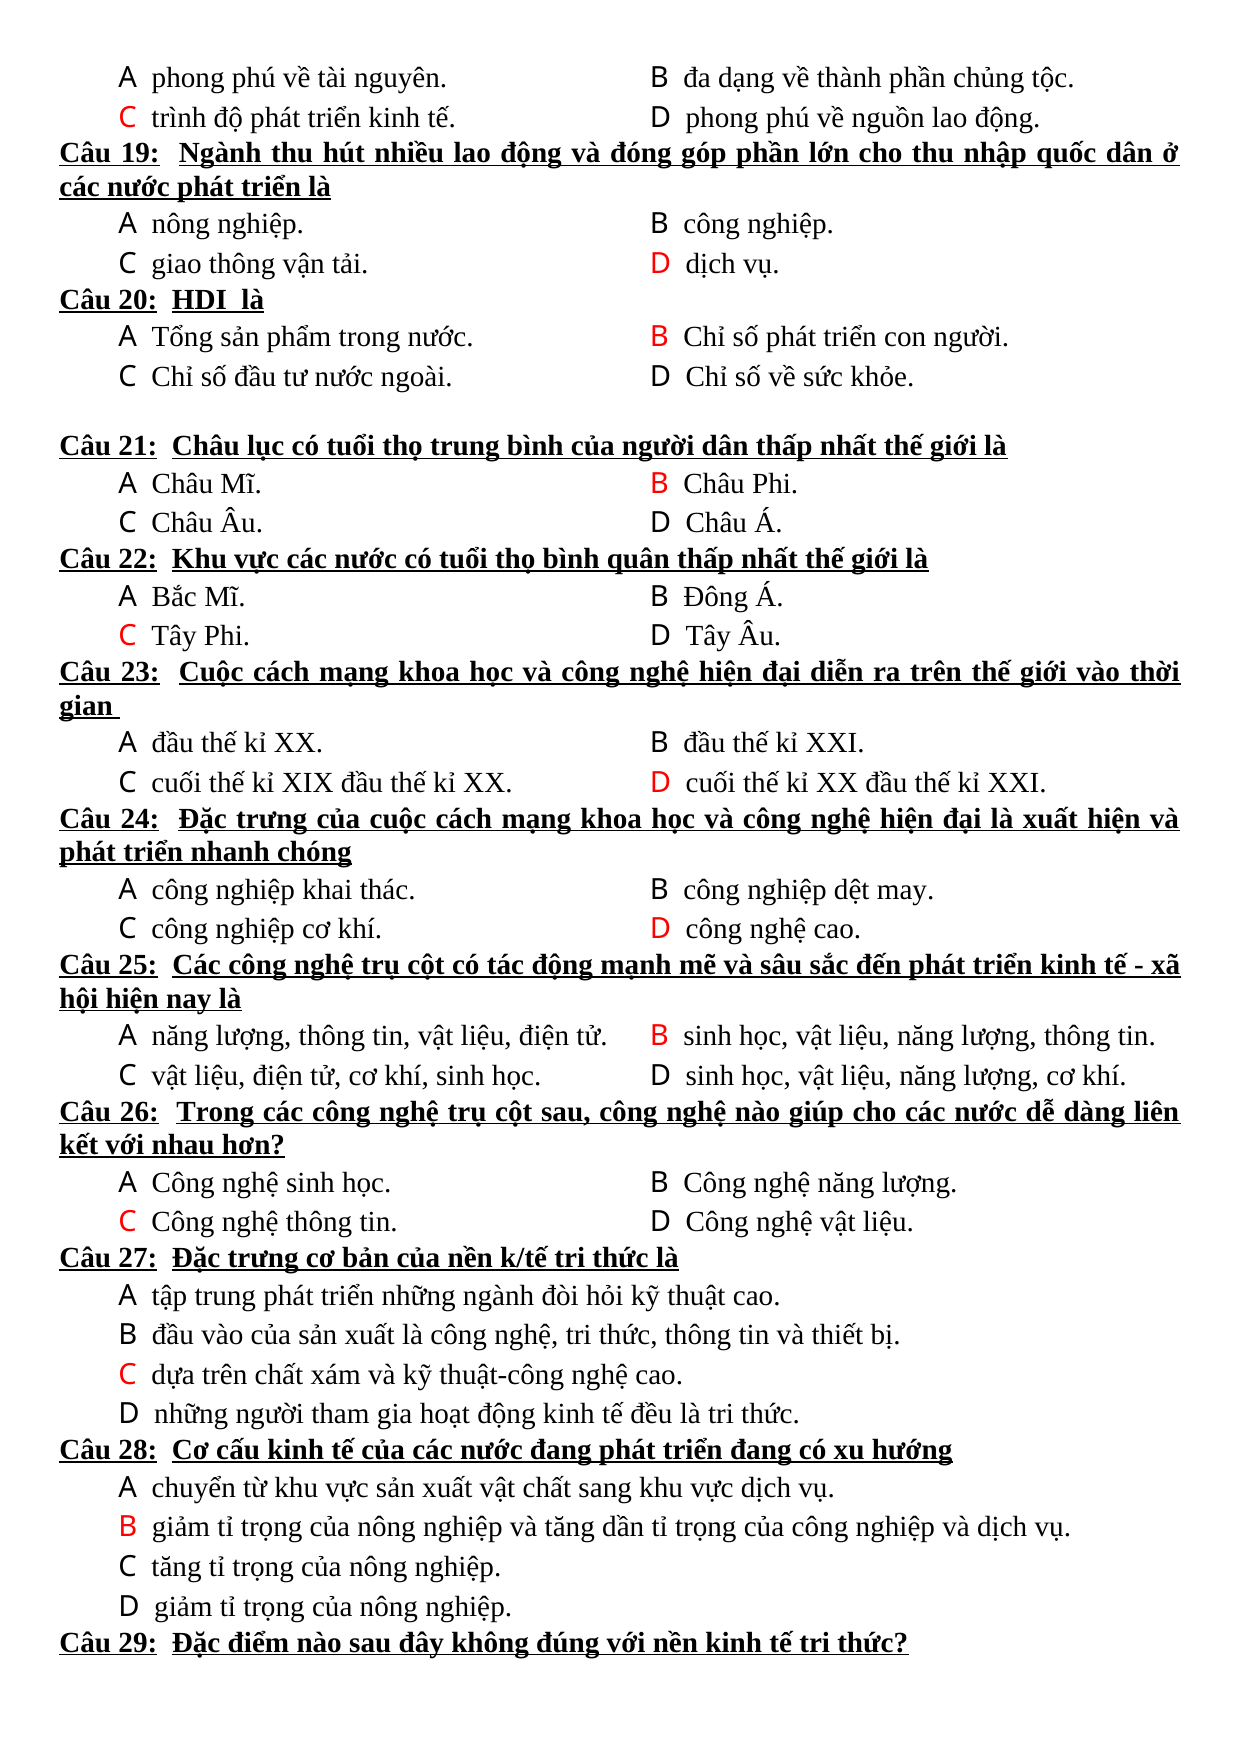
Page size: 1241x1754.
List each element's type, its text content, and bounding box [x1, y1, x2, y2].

text Câu 22: Khu vực các nước có tuổi thọ bình quân thấp nhất thế giới là [59, 541, 1181, 575]
text A Châu Mĩ. B Châu Phi. [59, 462, 1181, 502]
text A năng lượng, thông tin, vật liệu, điện tử. B sinh học, vật liệu, năng lượng, thông tin. [59, 1014, 1181, 1054]
text A Bắc Mĩ. B Đông Á. [59, 575, 1181, 615]
text C Chỉ số đầu tư nước ngoài. D Chỉ số về sức khỏe. [59, 355, 1181, 395]
text C cuối thế kỉ XIX đầu thế kỉ XX. D cuối thế kỉ XX đầu thế kỉ XXI. [59, 761, 1181, 801]
text A đầu thế kỉ XX. B đầu thế kỉ XXI. [59, 721, 1181, 761]
text A tập trung phát triển những ngành đòi hỏi kỹ thuật cao. [59, 1274, 1181, 1313]
text D giảm tỉ trọng của nông nghiệp. [59, 1585, 1181, 1625]
text C Tây Phi. D Tây Âu. [59, 615, 1181, 654]
text C công nghiệp cơ khí. D công nghệ cao. [59, 908, 1181, 947]
text A phong phú về tài nguyên. B đa dạng về thành phần chủng tộc. [59, 56, 1181, 96]
text Câu 23: Cuộc cách mạng khoa học và công nghệ hiện đại diễn ra trên thế giới vào thời gian [59, 654, 1181, 721]
text A công nghiệp khai thác. B công nghiệp dệt may. [59, 868, 1181, 908]
text Câu 28: Cơ cấu kinh tế của các nước đang phát triển đang có xu hướng [59, 1432, 1181, 1466]
text C Châu Âu. D Châu Á. [59, 502, 1181, 541]
text A nông nghiệp. B công nghiệp. [59, 203, 1181, 242]
text C trình độ phát triển kinh tế. D phong phú về nguồn lao động. [59, 96, 1181, 136]
text C tăng tỉ trọng của nông nghiệp. [59, 1545, 1181, 1585]
text D những người tham gia hoạt động kinh tế đều là tri thức. [59, 1393, 1181, 1432]
text Câu 29: Đặc điểm nào sau đây không đúng với nền kinh tế tri thức? [59, 1625, 1181, 1658]
text Câu 19: Ngành thu hút nhiều lao động và đóng góp phần lớn cho thu nhập quốc dân ở các nước phát triển là [59, 136, 1181, 203]
text Câu 24: Đặc trưng của cuộc cách mạng khoa học và công nghệ hiện đại là xuất hiện và phát triển nhanh chóng [59, 801, 1181, 868]
text Câu 25: Các công nghệ trụ cột có tác động mạnh mẽ và sâu sắc đến phát triển kinh tế - xã hội hiện nay là [59, 947, 1181, 1014]
text A Tổng sản phẩm trong nước. B Chỉ số phát triển con người. [59, 316, 1181, 355]
text Câu 26: Trong các công nghệ trụ cột sau, công nghệ nào giúp cho các nước dễ dàng liên kết với nhau hơn? [59, 1094, 1181, 1161]
text Câu 20: HDI là [59, 282, 1181, 316]
text A Công nghệ sinh học. B Công nghệ năng lượng. [59, 1161, 1181, 1201]
text C giao thông vận tải. D dịch vụ. [59, 242, 1181, 282]
text A chuyển từ khu vực sản xuất vật chất sang khu vực dịch vụ. [59, 1466, 1181, 1506]
text B giảm tỉ trọng của nông nghiệp và tăng dần tỉ trọng của công nghiệp và dịch vụ. [59, 1506, 1181, 1545]
text C vật liệu, điện tử, cơ khí, sinh học. D sinh học, vật liệu, năng lượng, cơ khí. [59, 1054, 1181, 1094]
text Câu 21: Châu lục có tuổi thọ trung bình của người dân thấp nhất thế giới là [59, 428, 1181, 462]
text B đầu vào của sản xuất là công nghệ, tri thức, thông tin và thiết bị. [59, 1313, 1181, 1353]
text C Công nghệ thông tin. D Công nghệ vật liệu. [59, 1201, 1181, 1240]
text C dựa trên chất xám và kỹ thuật-công nghệ cao. [59, 1353, 1181, 1393]
text Câu 27: Đặc trưng cơ bản của nền k/tế tri thức là [59, 1240, 1181, 1274]
